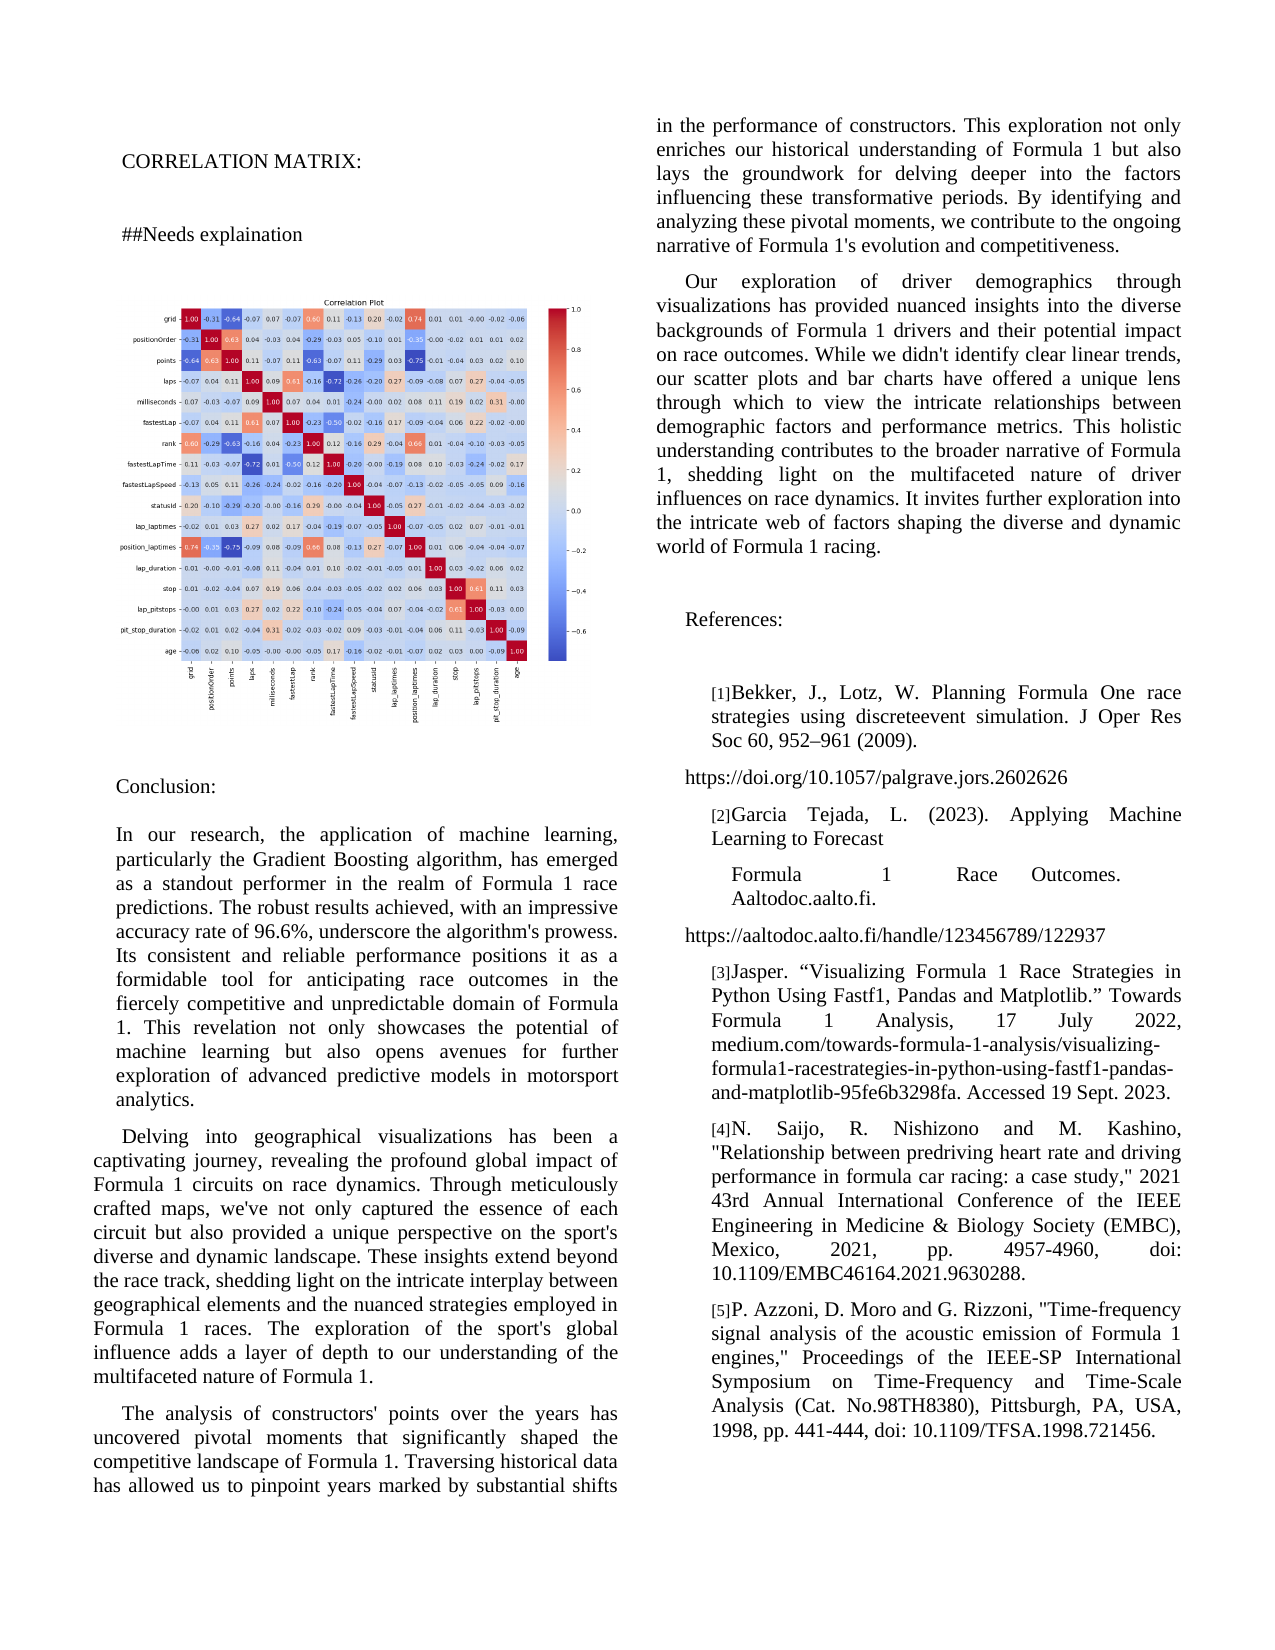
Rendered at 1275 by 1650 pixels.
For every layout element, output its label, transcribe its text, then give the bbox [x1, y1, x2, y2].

list P. Azzoni, D. Moro and G. Rizzoni, "Time-frequency signal analysis of the acoustic emission of Formula 1 engines," Proceedings of the IEEE-SP International Symposium on Time-Frequency and Time-Scale Analysis (Cat. No.98TH8380), Pittsburgh, PA, USA, 1998, pp. 441-444, doi: 10.1109/TFSA.1998.721456. [711, 1297, 1182, 1442]
list Jasper. “Visualizing Formula 1 Race Strategies in Python Using Fastf1, Pandas and Matplotlib.” Towards Formula 1 Analysis, 17 July 2022, medium.com/towards-formula-1-analysis/visualizing-formula1-racestrategies-in-python-using-fastf1-pandas-and-matplotlib-95fe6b3298fa. Accessed 19 Sept. 2023. [711, 959, 1182, 1104]
picture [115, 295, 591, 726]
text References: [656, 607, 1182, 631]
list Bekker, J., Lotz, W. Planning Formula One race strategies using discreteevent simulation. J Oper Res Soc 60, 952–961 (2009). [711, 680, 1182, 752]
list Garcia Tejada, L. (2023). Applying Machine Learning to Forecast [711, 802, 1182, 850]
text https://doi.org/10.1057/palgrave.jors.2602626 [656, 765, 1182, 789]
text The analysis of constructors' points over the years has uncovered pivotal moments that significantly shaped the competitive landscape of Formula 1. Traversing historical data has allowed us to pinpoint years marked by substantial shifts in the performance of constructors. This exploration not only enriches our historical understanding of Formula 1 but also lays the groundwork for delving deeper into the factors influencing these transformative periods. By identifying and analyzing these pivotal moments, we contribute to the ongoing narrative of Formula 1's evolution and competitiveness. [93, 1401, 619, 1497]
text https://aaltodoc.aalto.fi/handle/123456789/122937 [656, 923, 1182, 947]
text Formula 1 Race Outcomes. Aaltodoc.aalto.fi. [656, 862, 1182, 910]
text CORRELATION MATRIX: [93, 149, 619, 173]
list N. Saijo, R. Nishizono and M. Kashino, "Relationship between predriving heart rate and driving performance in formula car racing: a case study," 2021 43rd Annual International Conference of the IEEE Engineering in Medicine & Biology Society (EMBC), Mexico, 2021, pp. 4957-4960, doi: 10.1109/EMBC46164.2021.9630288. [711, 1116, 1182, 1285]
text The analysis of constructors' points over the years has uncovered pivotal moments that significantly shaped the competitive landscape of Formula 1. Traversing historical data has allowed us to pinpoint years marked by substantial shifts in the performance of constructors. This exploration not only enriches our historical understanding of Formula 1 but also lays the groundwork for delving deeper into the factors influencing these transformative periods. By identifying and analyzing these pivotal moments, we contribute to the ongoing narrative of Formula 1's evolution and competitiveness. [656, 112, 1182, 257]
text Delving into geographical visualizations has been a captivating journey, revealing the profound global impact of Formula 1 circuits on race dynamics. Through meticulously crafted maps, we've not only captured the essence of each circuit but also provided a unique perspective on the sport's diverse and dynamic landscape. These insights extend beyond the race track, shedding light on the intricate interplay between geographical elements and the nuanced strategies employed in Formula 1 races. The exploration of the sport's global influence adds a layer of depth to our understanding of the multifaceted nature of Formula 1. [93, 1124, 619, 1388]
text ##Needs explaination [93, 222, 619, 246]
text Our exploration of driver demographics through visualizations has provided nuanced insights into the diverse backgrounds of Formula 1 drivers and their potential impact on race outcomes. While we didn't identify clear linear trends, our scatter plots and bar charts have offered a unique lens through which to view the intricate relationships between demographic factors and performance metrics. This holistic understanding contributes to the broader narrative of Formula 1, shedding light on the multifaceted nature of driver influences on race dynamics. It invites further exploration into the intricate web of factors shaping the diverse and dynamic world of Formula 1 racing. [656, 269, 1182, 558]
text Conclusion: In our research, the application of machine learning, particularly the Gradient Boosting algorithm, has emerged as a standout performer in the realm of Formula 1 race predictions. The robust results achieved, with an impressive accuracy rate of 96.6%, underscore the algorithm's prowess. Its consistent and reliable performance positions it as a formidable tool for anticipating race outcomes in the fiercely competitive and unpredictable domain of Formula 1. This revelation not only showcases the potential of machine learning but also opens avenues for further exploration of advanced predictive models in motorsport analytics. [116, 774, 619, 1111]
